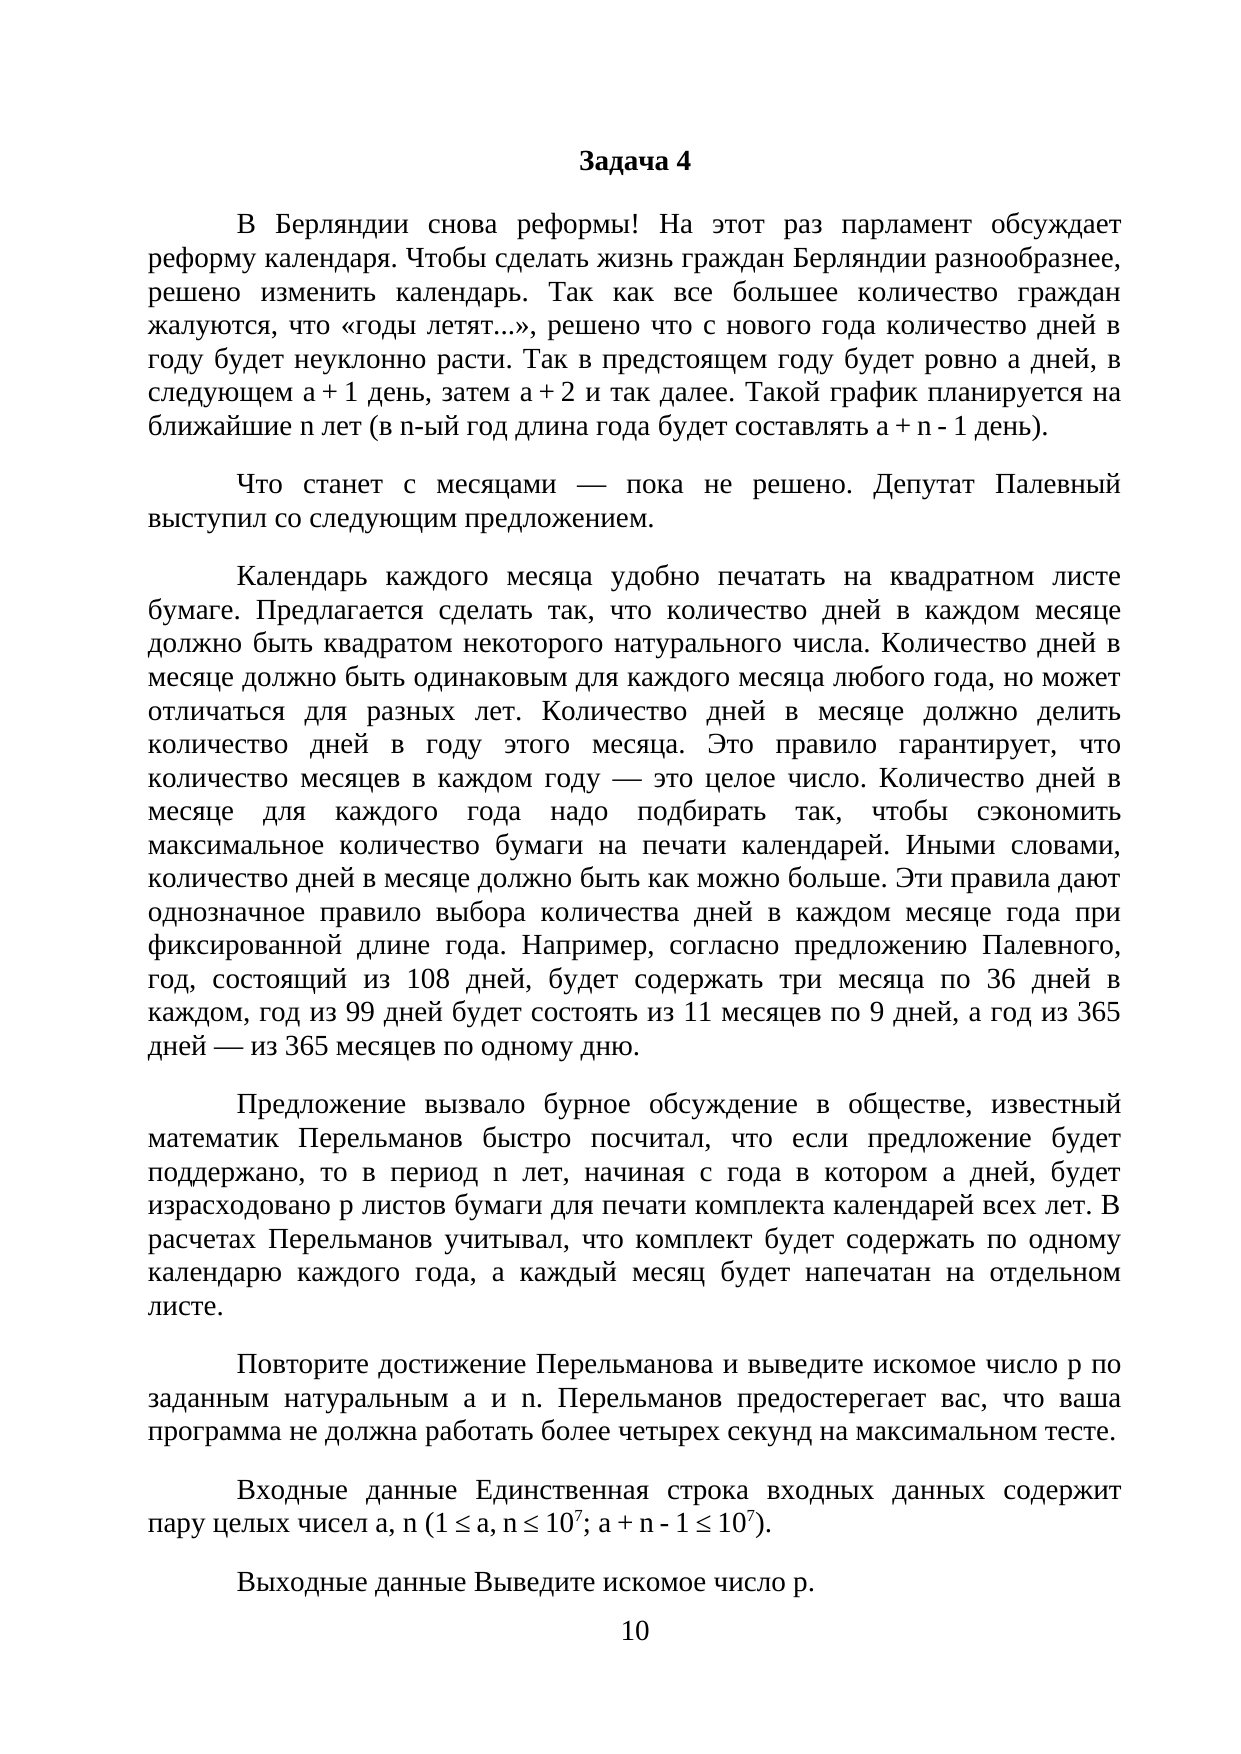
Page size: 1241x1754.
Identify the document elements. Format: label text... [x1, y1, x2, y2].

text В Берляндии снова реформы! На этот раз парламент обсуждает реформу календаря. Чтобы сделать жизнь граждан Берляндии разнообразнее, решено изменить календарь. Так как все большее количество граждан жалуются, что «годы летят...», решено что с нового года количество дней в году будет неуклонно расти. Так в предстоящем году будет ровно a дней, в следующем a + 1 день, затем a + 2 и так далее. Такой график планируется на ближайшие n лет (в n-ый год длина года будет составлять a + n - 1 день). [148, 207, 1122, 441]
text Задача 4 [148, 143, 1122, 177]
text Календарь каждого месяца удобно печатать на квадратном листе бумаге. Предлагается сделать так, что количество дней в каждом месяце должно быть квадратом некоторого натурального числа. Количество дней в месяце должно быть одинаковым для каждого месяца любого года, но может отличаться для разных лет. Количество дней в месяце должно делить количество дней в году этого месяца. Это правило гарантирует, что количество месяцев в каждом году — это целое число. Количество дней в месяце для каждого года надо подбирать так, чтобы сэкономить максимальное количество бумаги на печати календарей. Иными словами, количество дней в месяце должно быть как можно больше. Эти правила дают однозначное правило выбора количества дней в каждом месяце года при фиксированной длине года. Например, согласно предложению Палевного, год, состоящий из 108 дней, будет содержать три месяца по 36 дней в каждом, год из 99 дней будет состоять из 11 месяцев по 9 дней, а год из 365 дней — из 365 месяцев по одному дню. [148, 558, 1122, 1062]
text Что станет с месяцами — пока не решено. Депутат Палевный выступил со следующим предложением. [148, 466, 1122, 533]
text Предложение вызвало бурное обсуждение в обществе, известный математик Перельманов быстро посчитал, что если предложение будет поддержано, то в период n лет, начиная с года в котором a дней, будет израсходовано p листов бумаги для печати комплекта календарей всех лет. В расчетах Перельманов учитывал, что комплект будет содержать по одному календарю каждого года, а каждый месяц будет напечатан на отдельном листе. [148, 1087, 1122, 1321]
text Входные данные Единственная строка входных данных содержит пару целых чисел a, n (1 ≤ a, n ≤ 107; a + n - 1 ≤ 107). [148, 1472, 1122, 1539]
text Повторите достижение Перельманова и выведите искомое число p по заданным натуральным a и n. Перельманов предостерегает вас, что ваша программа не должна работать более четырех секунд на максимальном тесте. [148, 1346, 1122, 1447]
text Выходные данные Выведите искомое число p. [148, 1564, 1122, 1598]
